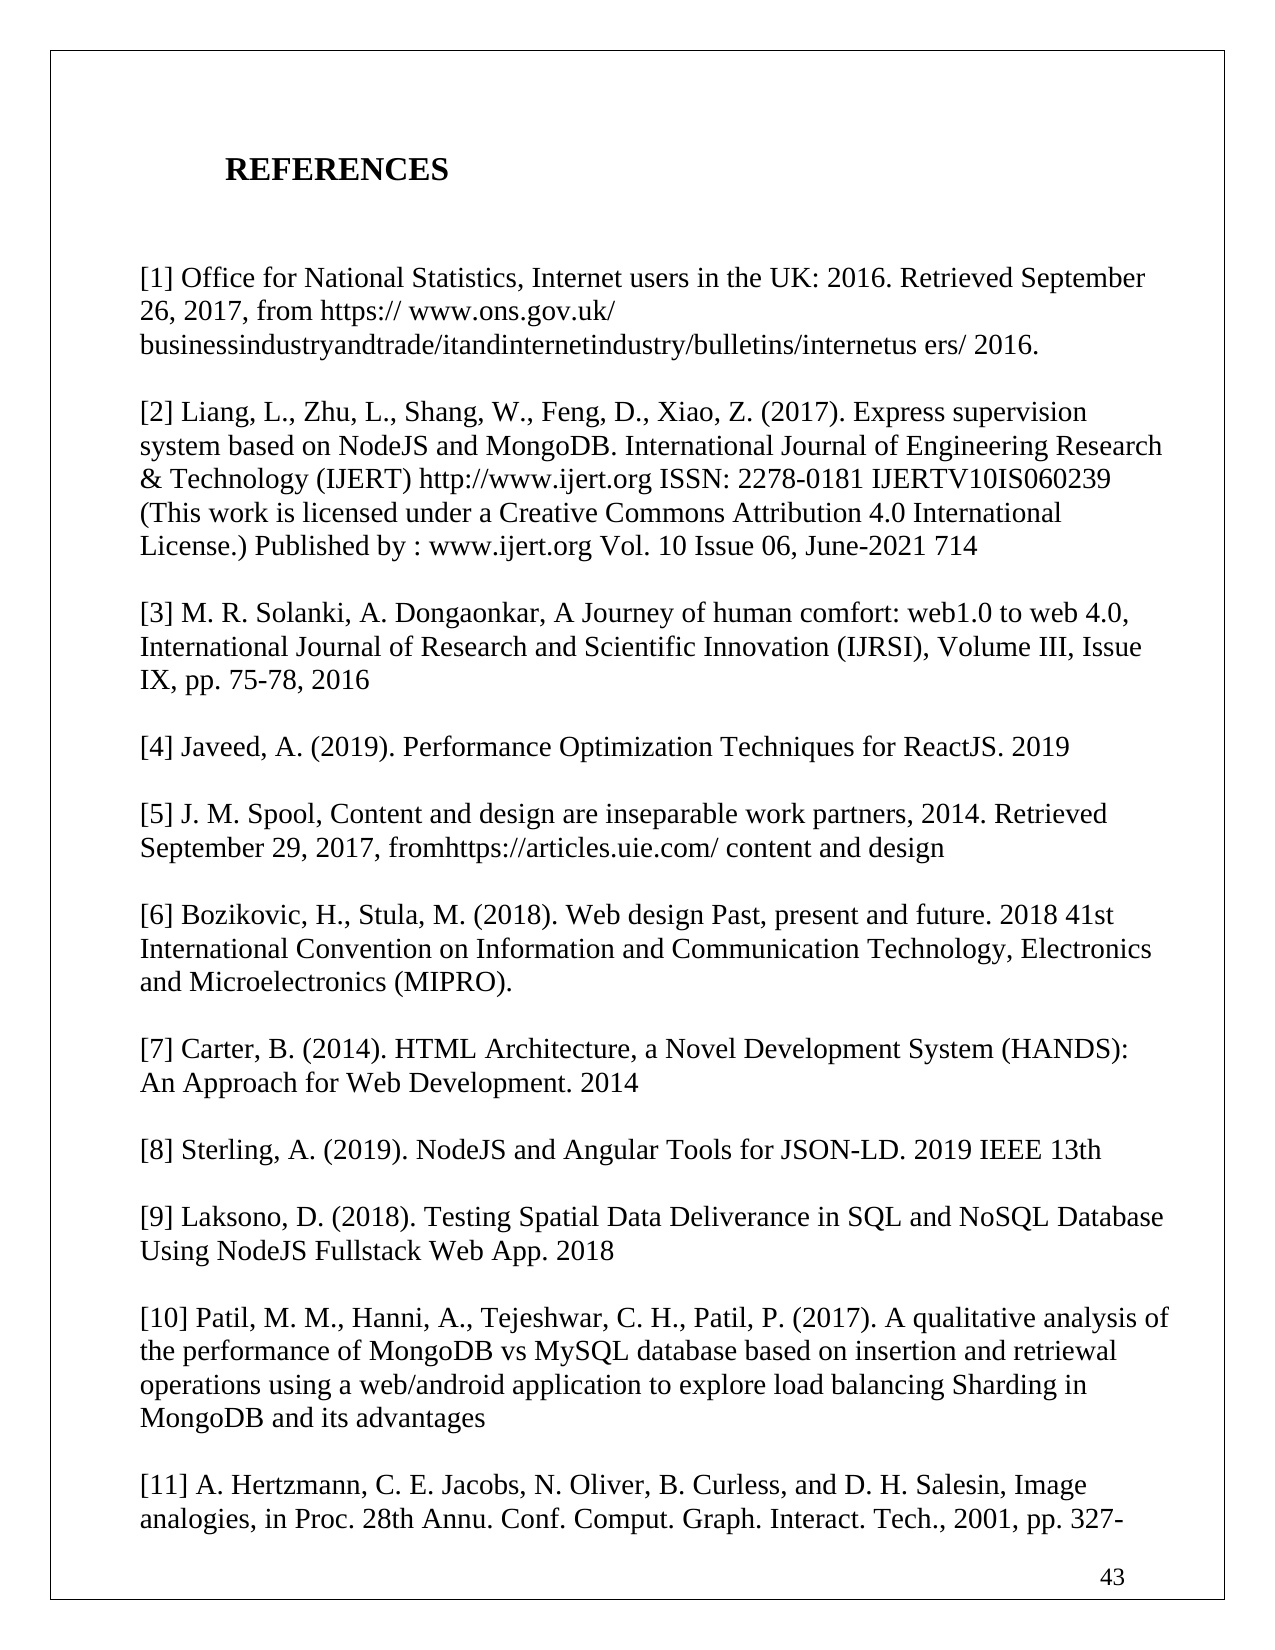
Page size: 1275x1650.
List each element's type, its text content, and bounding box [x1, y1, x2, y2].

text [2] Liang, L., Zhu, L., Shang, W., Feng, D., Xiao, Z. (2017). Express supervision system based on NodeJS and MongoDB. International Journal of Engineering Research & Technology (IJERT) http://www.ijert.org ISSN: 2278-0181 IJERTV10IS060239 (This work is licensed under a Creative Commons Attribution 4.0 International License.) Published by : www.ijert.org Vol. 10 Issue 06, June-2021 714 [139, 394, 1171, 562]
text [3] M. R. Solanki, A. Dongaonkar, A Journey of human comfort: web1.0 to web 4.0, International Journal of Research and Scientific Innovation (IJRSI), Volume III, Issue IX, pp. 75-78, 2016 [139, 595, 1171, 696]
text [9] Laksono, D. (2018). Testing Spatial Data Deliverance in SQL and NoSQL Database Using NodeJS Fullstack Web App. 2018 [139, 1199, 1171, 1266]
text [10] Patil, M. M., Hanni, A., Tejeshwar, C. H., Patil, P. (2017). A qualitative analysis of the performance of MongoDB vs MySQL database based on insertion and retriewal operations using a web/android application to explore load balancing Sharding in MongoDB and its advantages [139, 1300, 1171, 1434]
text [7] Carter, B. (2014). HTML Architecture, a Novel Development System (HANDS): An Approach for Web Development. 2014 [139, 1031, 1171, 1098]
text [6] Bozikovic, H., Stula, M. (2018). Web design Past, present and future. 2018 41st International Convention on Information and Communication Technology, Electronics and Microelectronics (MIPRO). [139, 897, 1171, 998]
text [4] Javeed, A. (2019). Performance Optimization Techniques for ReactJS. 2019 [139, 729, 1171, 763]
text [1] Office for National Statistics, Internet users in the UK: 2016. Retrieved September 26, 2017, from https:// www.ons.gov.uk/ businessindustryandtrade/itandinternetindustry/bulletins/internetus ers/ 2016. [139, 260, 1171, 361]
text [139, 1467, 1171, 1534]
text [5] J. M. Spool, Content and design are inseparable work partners, 2014. Retrieved September 29, 2017, fromhttps://articles.uie.com/ content and design [139, 797, 1171, 864]
text [8] Sterling, A. (2019). NodeJS and Angular Tools for JSON-LD. 2019 IEEE 13th [139, 1132, 1171, 1166]
subtitle REFERENCES [225, 150, 1171, 188]
